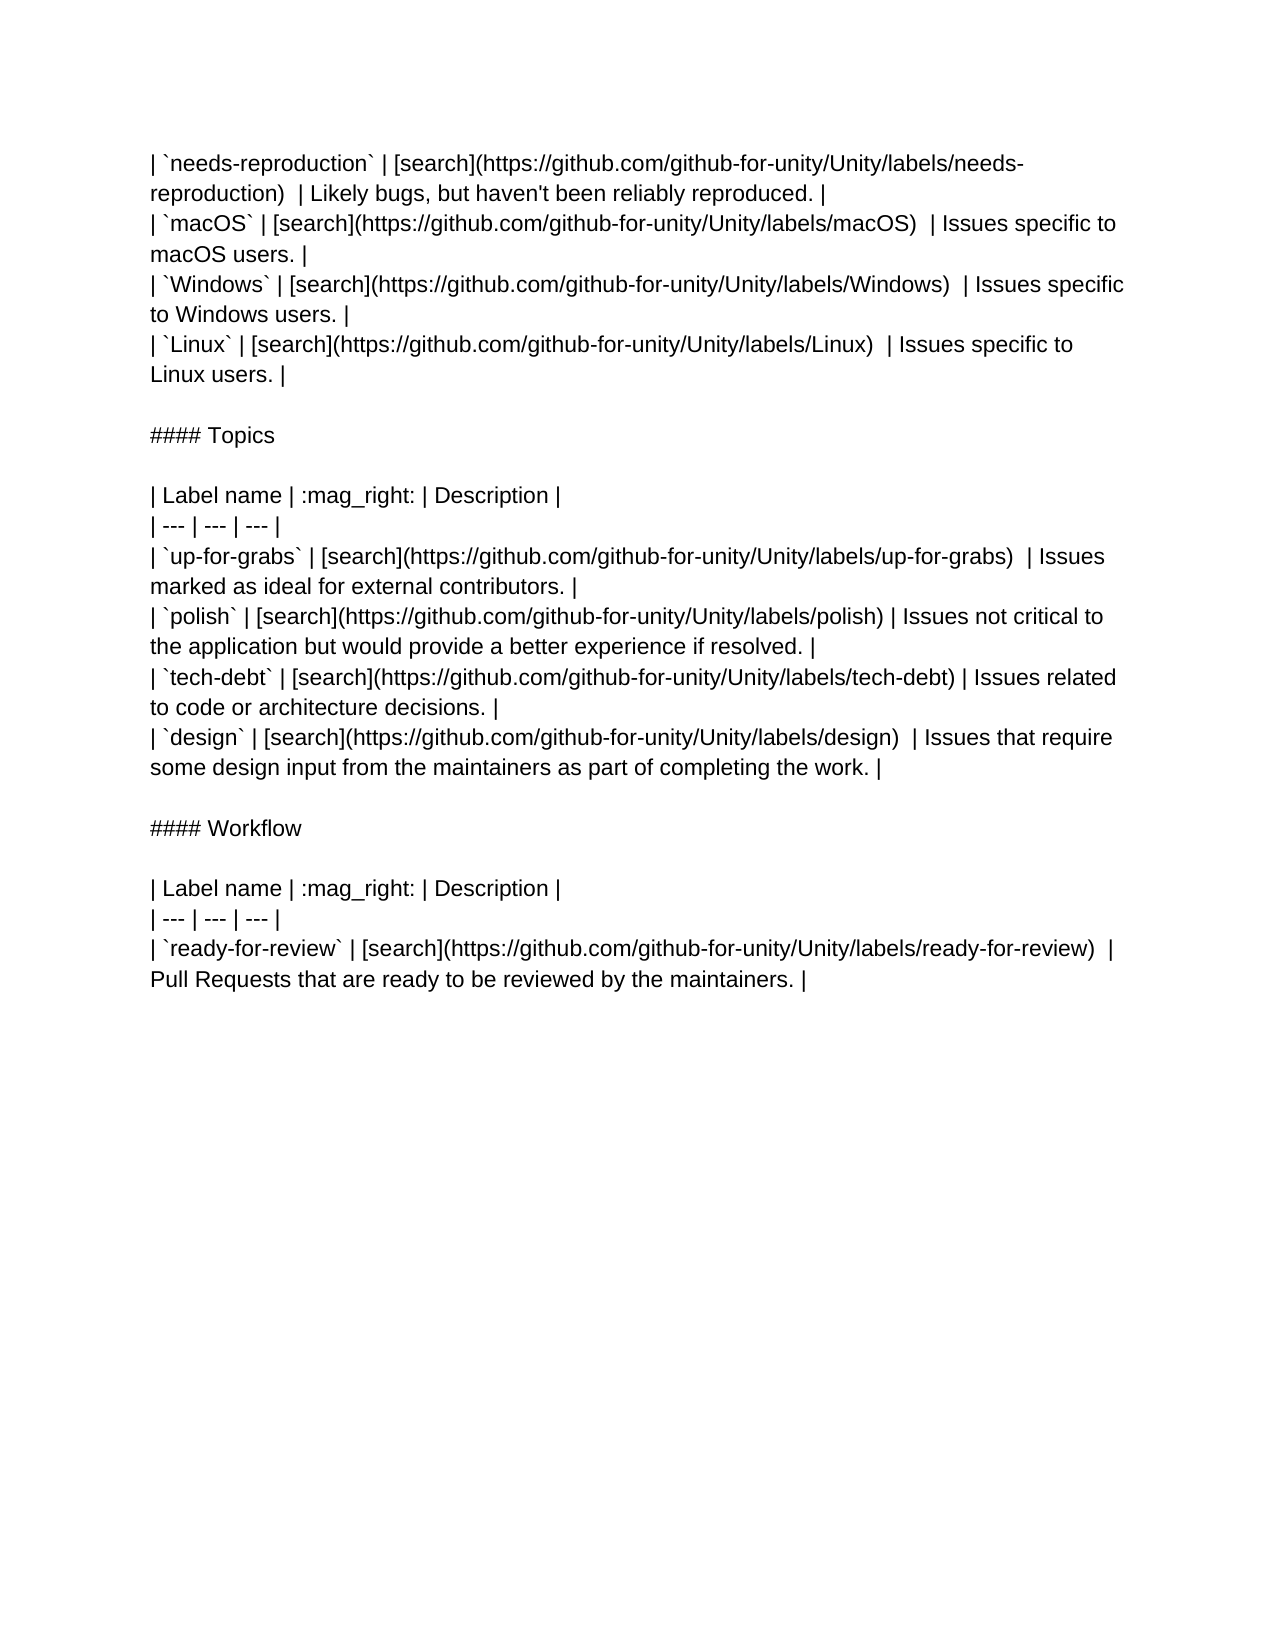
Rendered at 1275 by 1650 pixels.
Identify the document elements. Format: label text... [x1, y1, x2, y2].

text #### Topics [150, 422, 1125, 448]
text | `design` | [search](https://github.com/github-for-unity/Unity/labels/design) | Issues that require some design input from the maintainers as part of completing the work. | [150, 724, 1125, 781]
text | Label name | :mag_right: | Description | [150, 875, 1125, 901]
text | `tech-debt` | [search](https://github.com/github-for-unity/Unity/labels/tech-debt) | Issues related to code or architecture decisions. | [150, 663, 1125, 720]
text | --- | --- | --- | [150, 512, 1125, 539]
text | --- | --- | --- | [150, 905, 1125, 932]
text #### Workflow [150, 814, 1125, 841]
text | `ready-for-review` | [search](https://github.com/github-for-unity/Unity/labels/ready-for-review) | Pull Requests that are ready to be reviewed by the maintainers. | [150, 935, 1125, 992]
text | `Windows` | [search](https://github.com/github-for-unity/Unity/labels/Windows) | Issues specific to Windows users. | [150, 271, 1125, 327]
text | `up-for-grabs` | [search](https://github.com/github-for-unity/Unity/labels/up-for-grabs) | Issues marked as ideal for external contributors. | [150, 543, 1125, 599]
text | `Linux` | [search](https://github.com/github-for-unity/Unity/labels/Linux) | Issues specific to Linux users. | [150, 331, 1125, 388]
text | `polish` | [search](https://github.com/github-for-unity/Unity/labels/polish) | Issues not critical to the application but would provide a better experience if resolved. | [150, 603, 1125, 660]
text | `needs-reproduction` | [search](https://github.com/github-for-unity/Unity/labels/needs-reproduction) | Likely bugs, but haven't been reliably reproduced. | [150, 150, 1125, 207]
text | Label name | :mag_right: | Description | [150, 482, 1125, 509]
text | `macOS` | [search](https://github.com/github-for-unity/Unity/labels/macOS) | Issues specific to macOS users. | [150, 210, 1125, 267]
